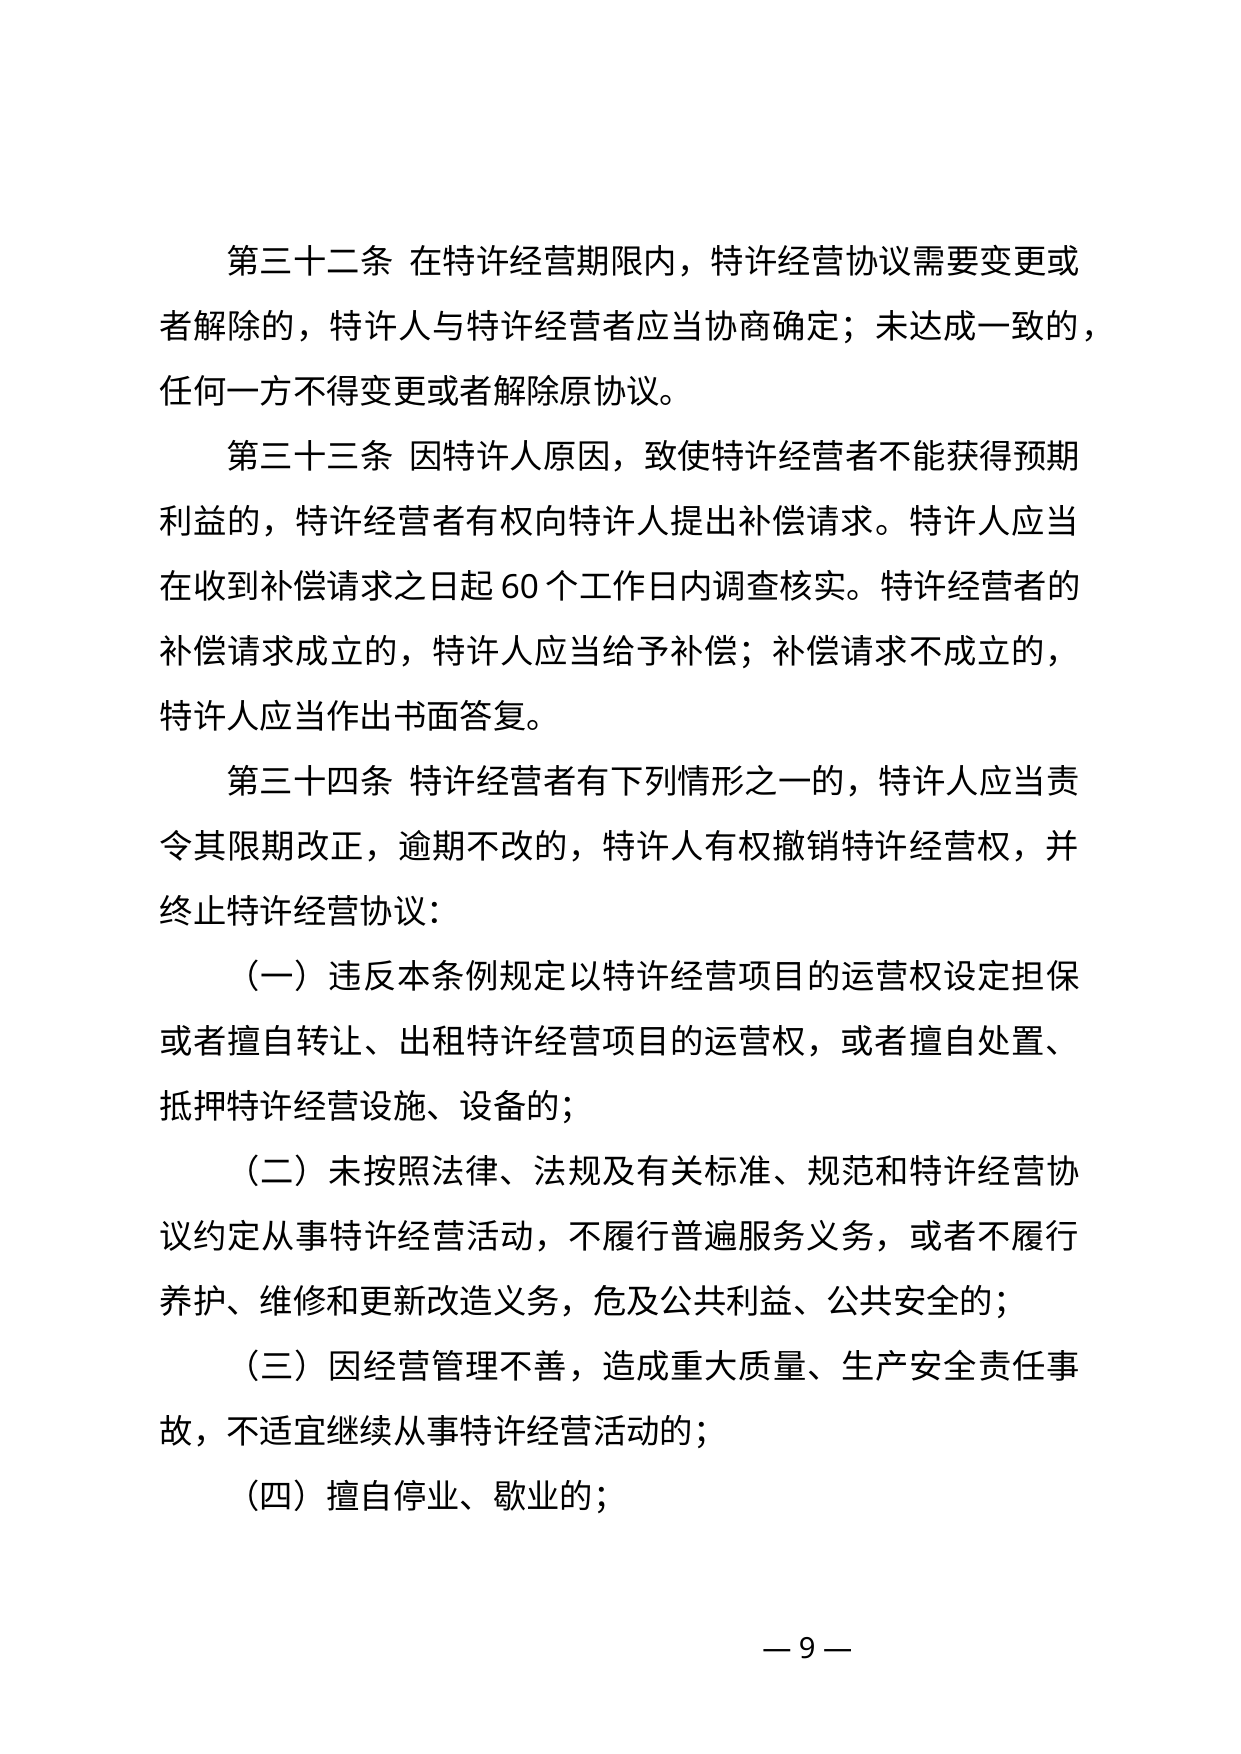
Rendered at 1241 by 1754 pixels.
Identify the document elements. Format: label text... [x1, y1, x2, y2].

text 第三十二条 在特许经营期限内，特许经营协议需要变更或者解除的，特许人与特许经营者应当协商确定；未达成一致的，任何一方不得变更或者解除原协议。 [159, 227, 1081, 422]
text 第三十四条 特许经营者有下列情形之一的，特许人应当责令其限期改正，逾期不改的，特许人有权撤销特许经营权，并终止特许经营协议： [159, 747, 1081, 942]
text （二）未按照法律、法规及有关标准、规范和特许经营协议约定从事特许经营活动，不履行普遍服务义务，或者不履行养护、维修和更新改造义务，危及公共利益、公共安全的； [159, 1137, 1081, 1332]
text （三）因经营管理不善，造成重大质量、生产安全责任事故，不适宜继续从事特许经营活动的； [159, 1332, 1081, 1462]
text （四）擅自停业、歇业的； [159, 1462, 1081, 1527]
text 第三十三条 因特许人原因，致使特许经营者不能获得预期利益的，特许经营者有权向特许人提出补偿请求。特许人应当在收到补偿请求之日起60个工作日内调查核实。特许经营者的补偿请求成立的，特许人应当给予补偿；补偿请求不成立的，特许人应当作出书面答复。 [159, 422, 1081, 747]
text （一）违反本条例规定以特许经营项目的运营权设定担保，或者擅自转让、出租特许经营项目的运营权，或者擅自处置、抵押特许经营设施、设备的； [159, 942, 1081, 1137]
